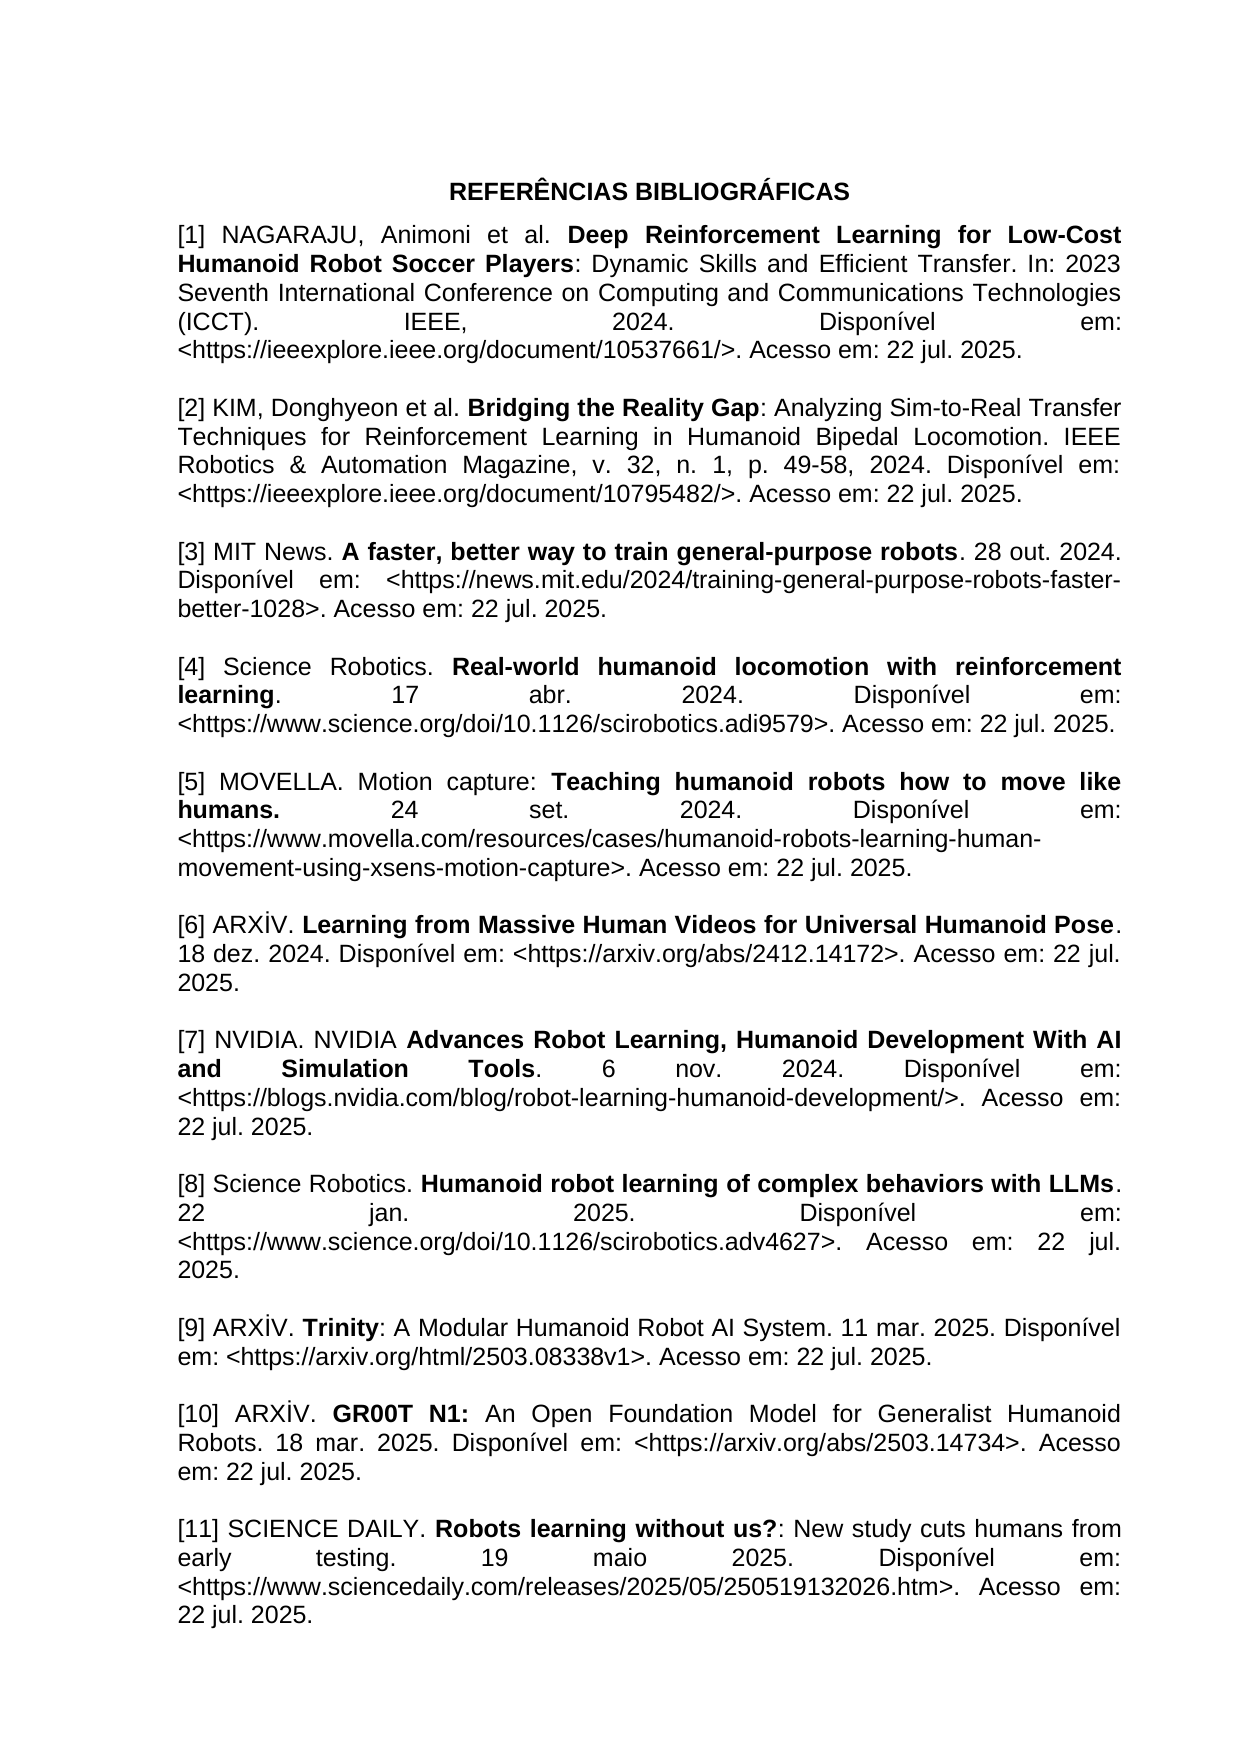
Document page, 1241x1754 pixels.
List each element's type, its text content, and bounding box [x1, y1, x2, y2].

text [6] ARXİV. Learning from Massive Human Videos for Universal Humanoid Pose. 18 dez. 2024. Disponível em: <https://arxiv.org/abs/2412.14172>. Acesso em: 22 jul. 2025. [177, 910, 1122, 997]
text REFERÊNCIAS BIBLIOGRÁFICAS [177, 177, 1122, 206]
text [1] NAGARAJU, Animoni et al. Deep Reinforcement Learning for Low-Cost Humanoid Robot Soccer Players: Dynamic Skills and Efficient Transfer. In: 2023 Seventh International Conference on Computing and Communications Technologies (ICCT). IEEE, 2024. Disponível em: <https://ieeexplore.ieee.org/document/10537661/>. Acesso em: 22 jul. 2025. [177, 220, 1122, 364]
text [9] ARXİV. Trinity: A Modular Humanoid Robot AI System. 11 mar. 2025. Disponível em: <https://arxiv.org/html/2503.08338v1>. Acesso em: 22 jul. 2025. [177, 1313, 1122, 1370]
text [11] SCIENCE DAILY. Robots learning without us?: New study cuts humans from early testing. 19 maio 2025. Disponível em: <https://www.sciencedaily.com/releases/2025/05/250519132026.htm>. Acesso em: 22 jul. 2025. [177, 1514, 1122, 1629]
text [5] MOVELLA. Motion capture: Teaching humanoid robots how to move like humans. 24 set. 2024. Disponível em: <https://www.movella.com/resources/cases/humanoid-robots-learning-human-movement-using-xsens-motion-capture>. Acesso em: 22 jul. 2025. [177, 767, 1122, 882]
text [2] KIM, Donghyeon et al. Bridging the Reality Gap: Analyzing Sim-to-Real Transfer Techniques for Reinforcement Learning in Humanoid Bipedal Locomotion. IEEE Robotics & Automation Magazine, v. 32, n. 1, p. 49-58, 2024. Disponível em: <https://ieeexplore.ieee.org/document/10795482/>. Acesso em: 22 jul. 2025. [177, 393, 1122, 508]
text [4] Science Robotics. Real-world humanoid locomotion with reinforcement learning. 17 abr. 2024. Disponível em: <https://www.science.org/doi/10.1126/scirobotics.adi9579>. Acesso em: 22 jul. 2025. [177, 652, 1122, 738]
text [7] NVIDIA. NVIDIA Advances Robot Learning, Humanoid Development With AI and Simulation Tools. 6 nov. 2024. Disponível em: <https://blogs.nvidia.com/blog/robot-learning-humanoid-development/>. Acesso em: 22 jul. 2025. [177, 1025, 1122, 1140]
text [3] MIT News. A faster, better way to train general-purpose robots. 28 out. 2024. Disponível em: <https://news.mit.edu/2024/training-general-purpose-robots-faster-better-1028>. Acesso em: 22 jul. 2025. [177, 537, 1122, 623]
text [8] Science Robotics. Humanoid robot learning of complex behaviors with LLMs. 22 jan. 2025. Disponível em: <https://www.science.org/doi/10.1126/scirobotics.adv4627>. Acesso em: 22 jul. 2025. [177, 1169, 1122, 1284]
text [10] ARXİV. GR00T N1: An Open Foundation Model for Generalist Humanoid Robots. 18 mar. 2025. Disponível em: <https://arxiv.org/abs/2503.14734>. Acesso em: 22 jul. 2025. [177, 1399, 1122, 1485]
